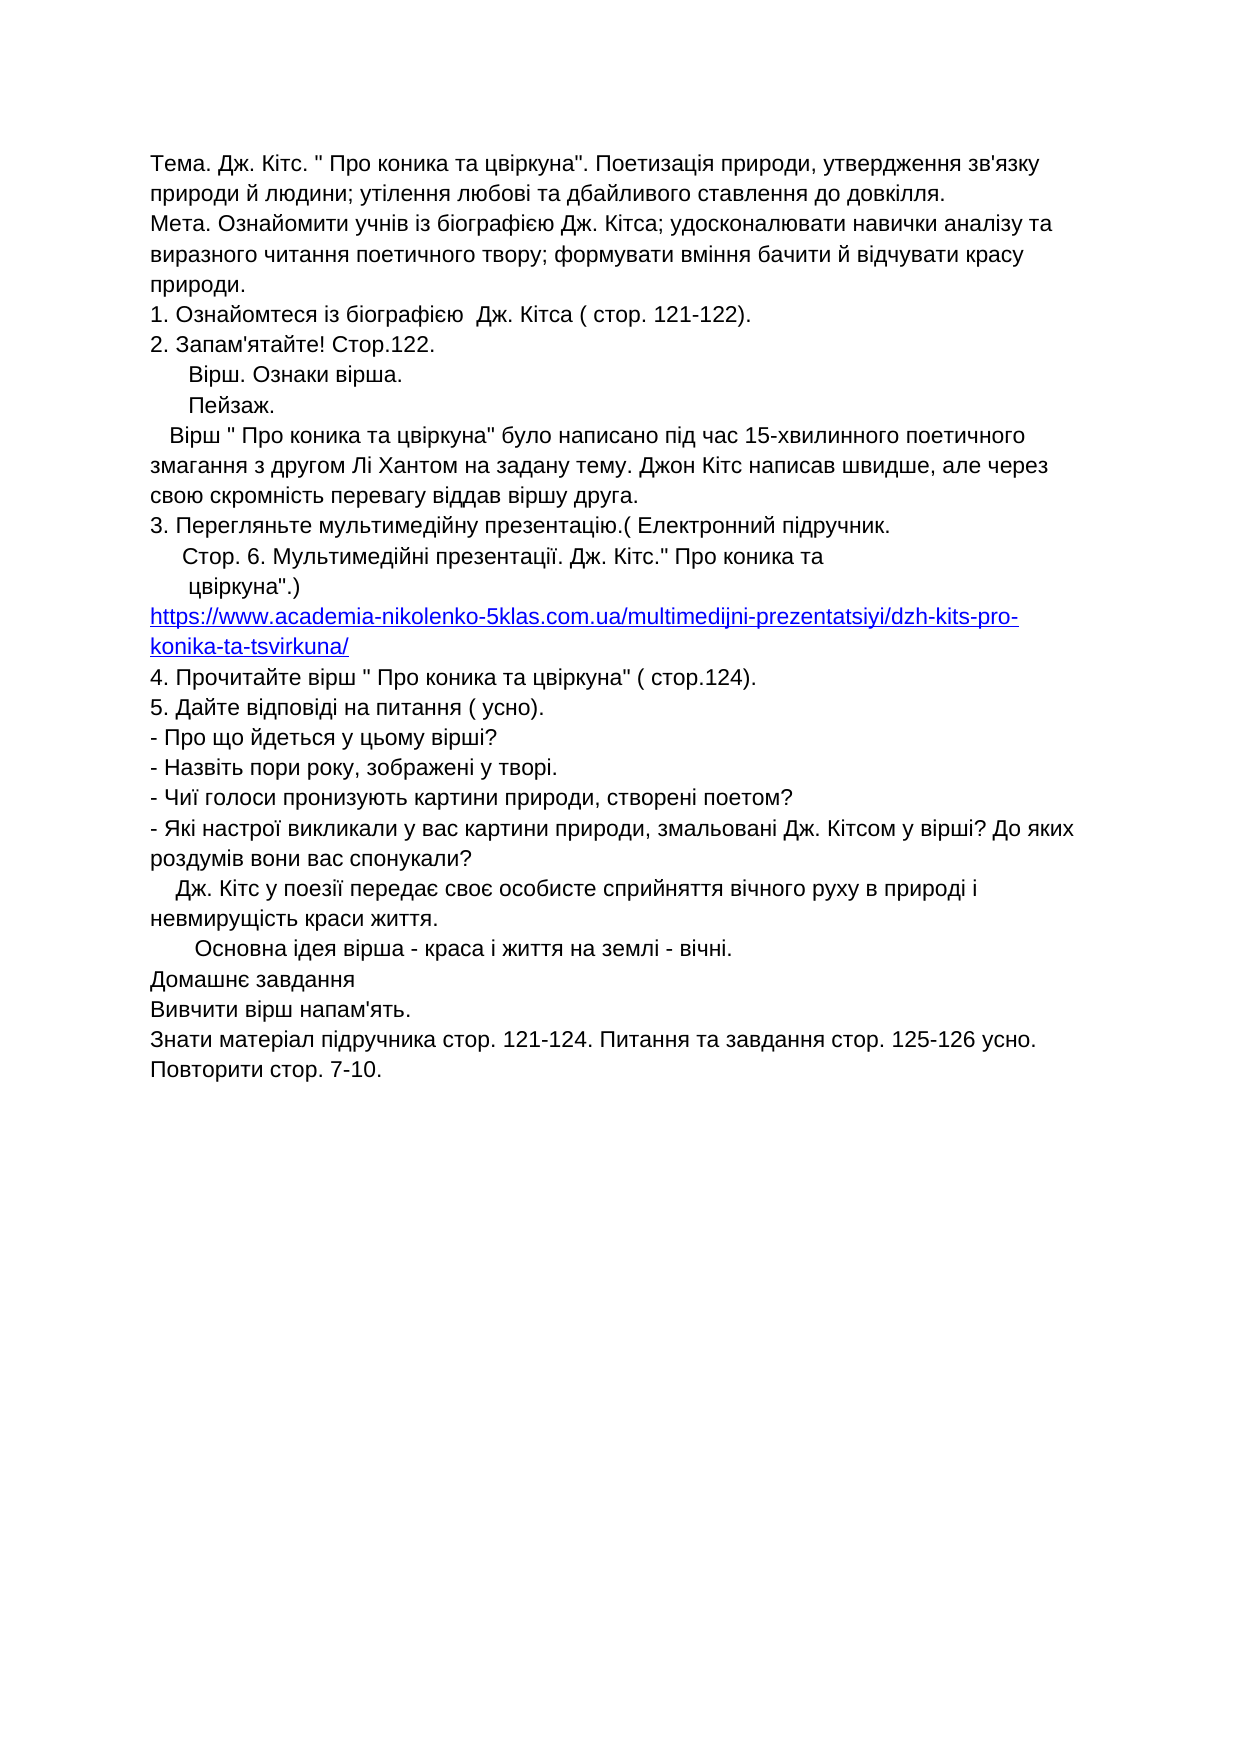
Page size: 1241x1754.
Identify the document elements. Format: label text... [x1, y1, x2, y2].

text - Які настрої викликали у вас картини природи, змальовані Дж. Кітсом у вірші? До яких роздумів вони вас спонукали? [150, 814, 1090, 871]
text Вивчити вірш напам'ять. [150, 996, 1090, 1022]
text https://www.academia-nikolenko-5klas.com.ua/multimedijni-prezentatsiyi/dzh-kits-pro-konika-ta-tsvirkuna/ [150, 603, 1090, 660]
text Мета. Ознайомити учнів із біографією Дж. Кітса; удосконалювати навички аналізу та виразного читання поетичного твору; формувати вміння бачити й відчувати красу природи. [150, 210, 1090, 297]
text 4. Прочитайте вірш " Про коника та цвіркуна" ( стор.124). [150, 663, 1090, 690]
text Домашнє завдання [150, 966, 1090, 992]
text 5. Дайте відповіді на питання ( усно). [150, 694, 1090, 720]
text Дж. Кітс у поезії передає своє особисте сприйняття вічного руху в природі і невмирущість краси життя. [150, 875, 1090, 932]
text Вірш " Про коника та цвіркуна" було написано під час 15-хвилинного поетичного змагання з другом Лі Хантом на задану тему. Джон Кітс написав швидше, але через свою скромність перевагу віддав віршу друга. [150, 422, 1090, 509]
text Знати матеріал підручника стор. 121-124. Питання та завдання стор. 125-126 усно. [150, 1026, 1090, 1052]
text Стор. 6. Мультимедійні презентації. Дж. Кітс." Про коника та [150, 543, 1090, 569]
text Основна ідея вірша - краса і життя на землі - вічні. [150, 935, 1090, 962]
text 2. Запам'ятайте! Стор.122. [150, 331, 1090, 358]
text - Чиї голоси пронизують картини природи, створені поетом? [150, 784, 1090, 811]
text - Про що йдеться у цьому вірші? [150, 724, 1090, 750]
text Тема. Дж. Кітс. " Про коника та цвіркуна". Поетизація природи, утвердження зв'язку природи й людини; утілення любові та дбайливого ставлення до довкілля. [150, 150, 1090, 207]
text Пейзаж. [150, 392, 1090, 418]
text Вірш. Ознаки вірша. [150, 361, 1090, 388]
text цвіркуна".) [150, 573, 1090, 599]
text - Назвіть пори року, зображені у творі. [150, 754, 1090, 781]
text 3. Перегляньте мультимедійну презентацію.( Електронний підручник. [150, 512, 1090, 539]
text Повторити стор. 7-10. [150, 1056, 1090, 1083]
text 1. Ознайомтеся із біографією Дж. Кітса ( стор. 121-122). [150, 301, 1090, 327]
